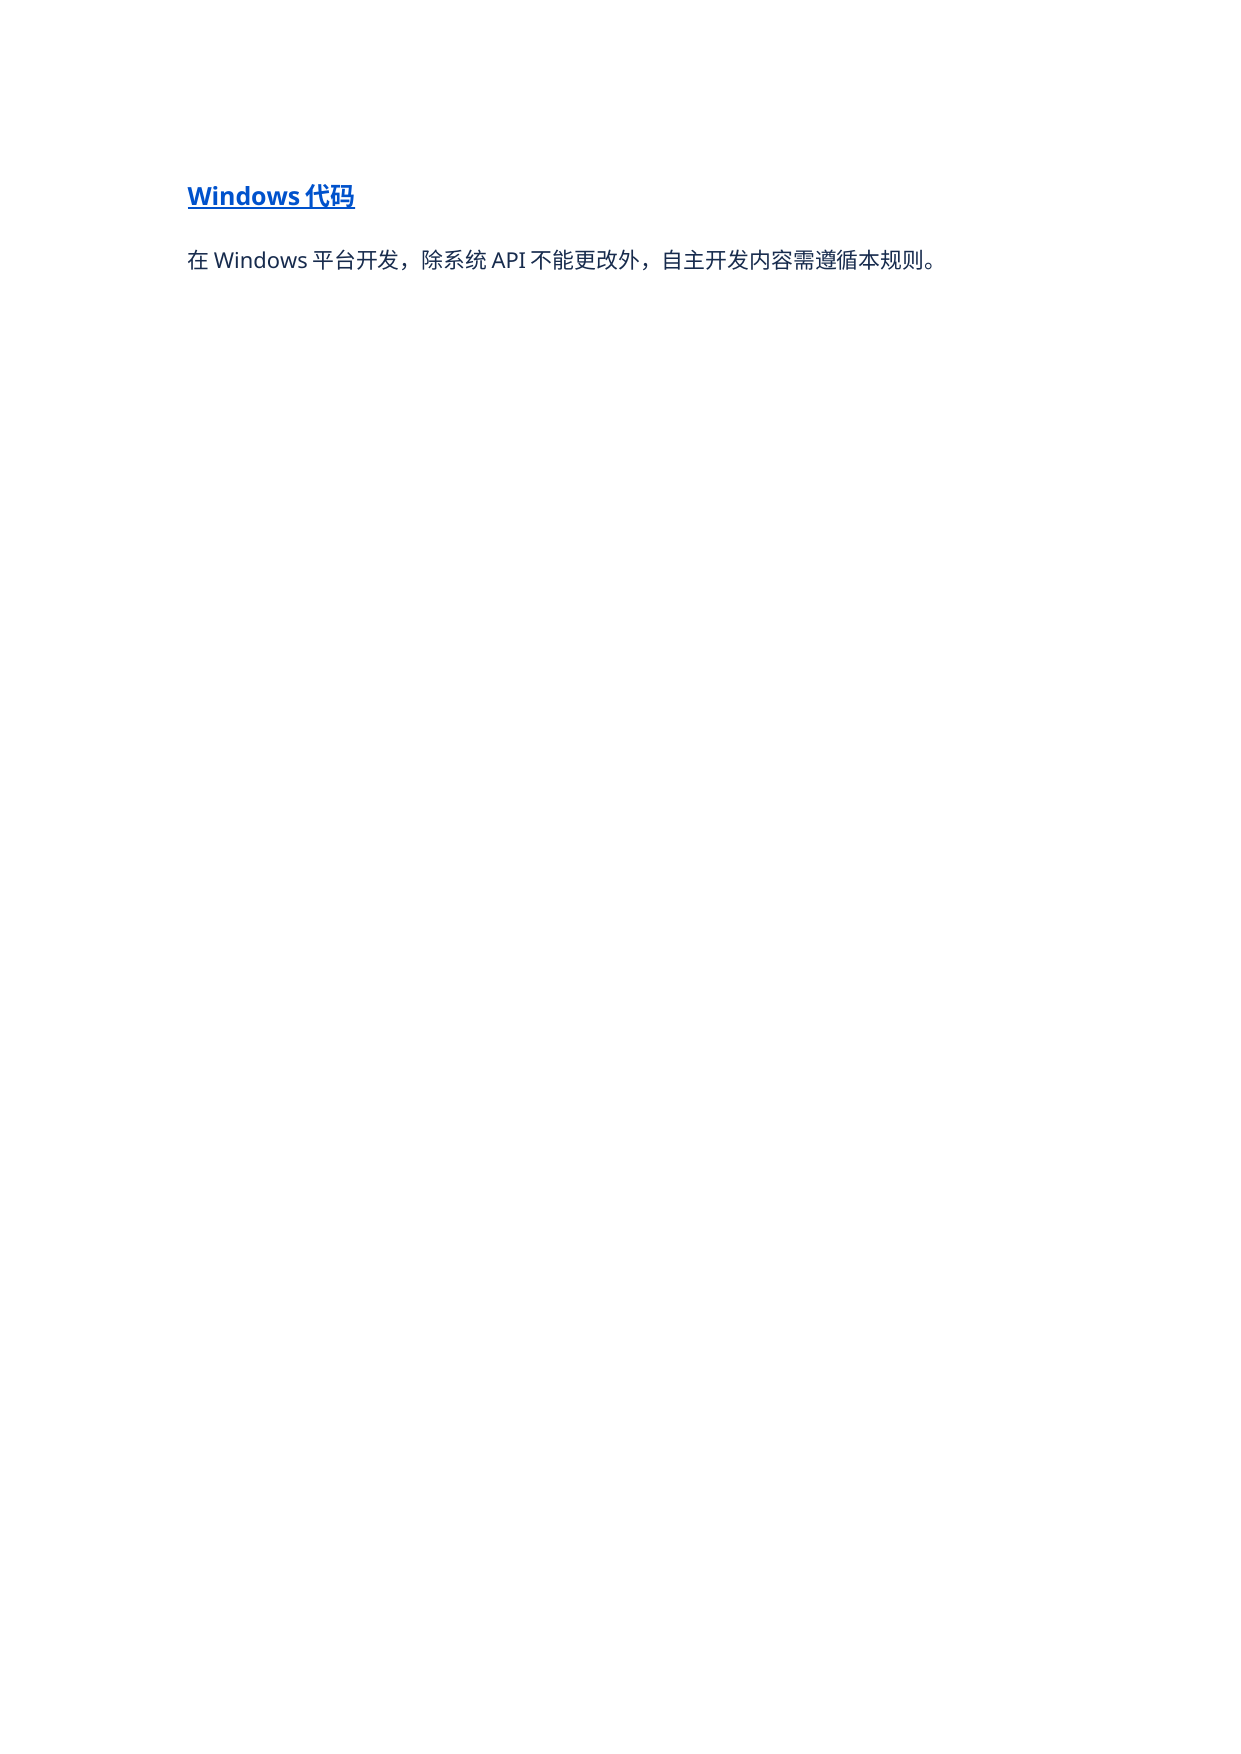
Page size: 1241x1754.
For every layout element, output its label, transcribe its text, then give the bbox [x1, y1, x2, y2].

text 在Windows平台开发，除系统API不能更改外，自主开发内容需遵循本规则。 [187, 243, 1053, 275]
text Windows代码 [187, 162, 1053, 227]
